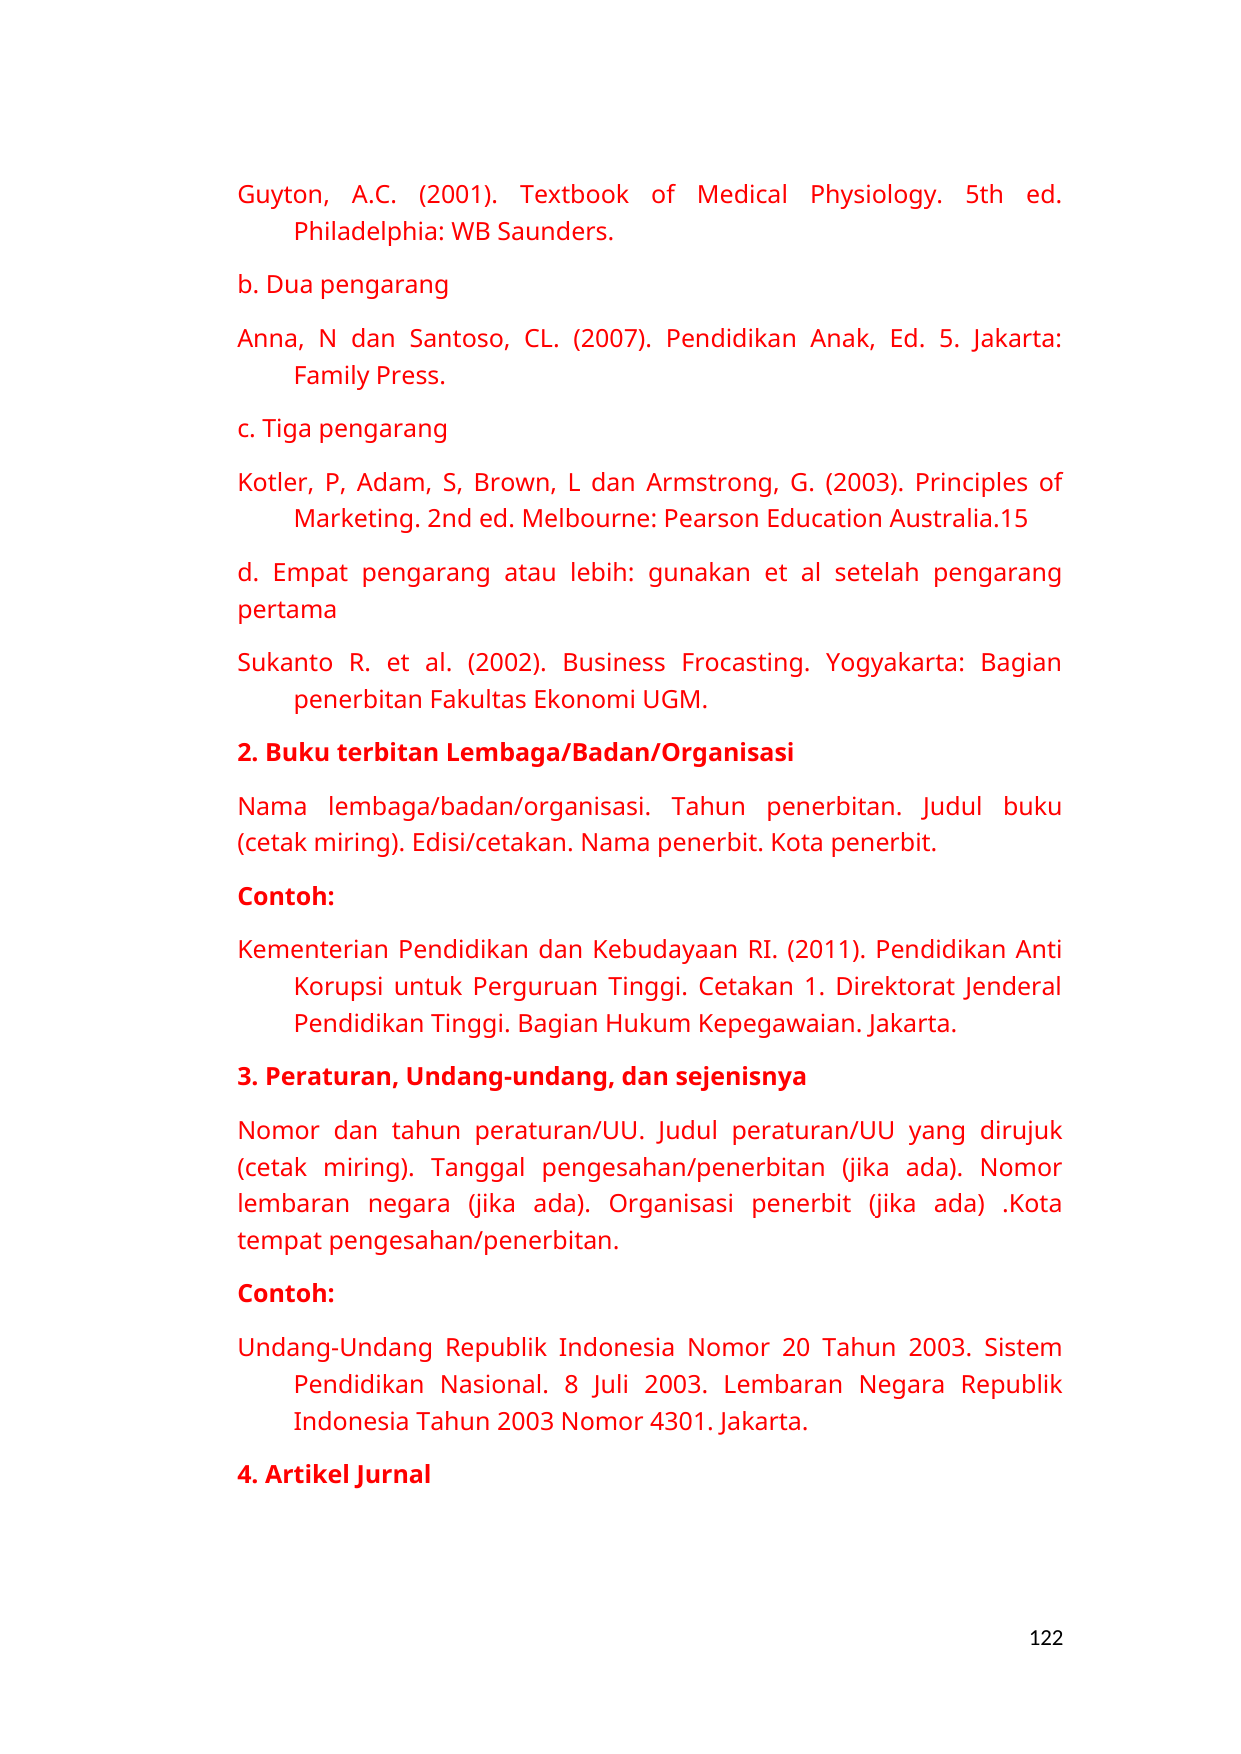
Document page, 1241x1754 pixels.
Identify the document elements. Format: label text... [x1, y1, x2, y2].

text Kementerian Pendidikan dan Kebudayaan RI. (2011). Pendidikan Anti Korupsi untuk Perguruan Tinggi. Cetakan 1. Direktorat Jenderal Pendidikan Tinggi. Bagian Hukum Kepegawaian. Jakarta. [237, 932, 1063, 1039]
text Guyton, A.C. (2001). Textbook of Medical Physiology. 5th ed. Philadelphia: WB Saunders. [237, 177, 1063, 248]
text Sukanto R. et al. (2002). Business Frocasting. Yogyakarta: Bagian penerbitan Fakultas Ekonomi UGM. [237, 645, 1063, 716]
text Undang-Undang Republik Indonesia Nomor 20 Tahun 2003. Sistem Pendidikan Nasional. 8 Juli 2003. Lembaran Negara Republik Indonesia Tahun 2003 Nomor 4301. Jakarta. [237, 1329, 1063, 1437]
text Nomor dan tahun peraturan/UU. Judul peraturan/UU yang dirujuk (cetak miring). Tanggal pengesahan/penerbitan (jika ada). Nomor lembaran negara (jika ada). Organisasi penerbit (jika ada) .Kota tempat pengesahan/penerbitan. [237, 1112, 1063, 1257]
text Contoh: [237, 878, 1063, 913]
text 4. Artikel Jurnal [237, 1457, 1063, 1491]
text Contoh: [237, 1276, 1063, 1310]
text Nama lembaga/badan/organisasi. Tahun penerbitan. Judul buku (cetak miring). Edisi/cetakan. Nama penerbit. Kota penerbit. [237, 788, 1063, 859]
text c. Tiga pengarang [237, 411, 1063, 445]
text b. Dua pengarang [237, 267, 1063, 301]
text 3. Peraturan, Undang-undang, dan sejenisnya [237, 1059, 1063, 1093]
text Anna, N dan Santoso, CL. (2007). Pendidikan Anak, Ed. 5. Jakarta: Family Press. [237, 321, 1063, 391]
text 2. Buku terbitan Lembaga/Badan/Organisasi [237, 735, 1063, 769]
text Kotler, P, Adam, S, Brown, L dan Armstrong, G. (2003). Principles of Marketing. 2nd ed. Melbourne: Pearson Education Australia.15 [237, 464, 1063, 535]
text d. Empat pengarang atau lebih: gunakan et al setelah pengarang pertama [237, 554, 1063, 625]
